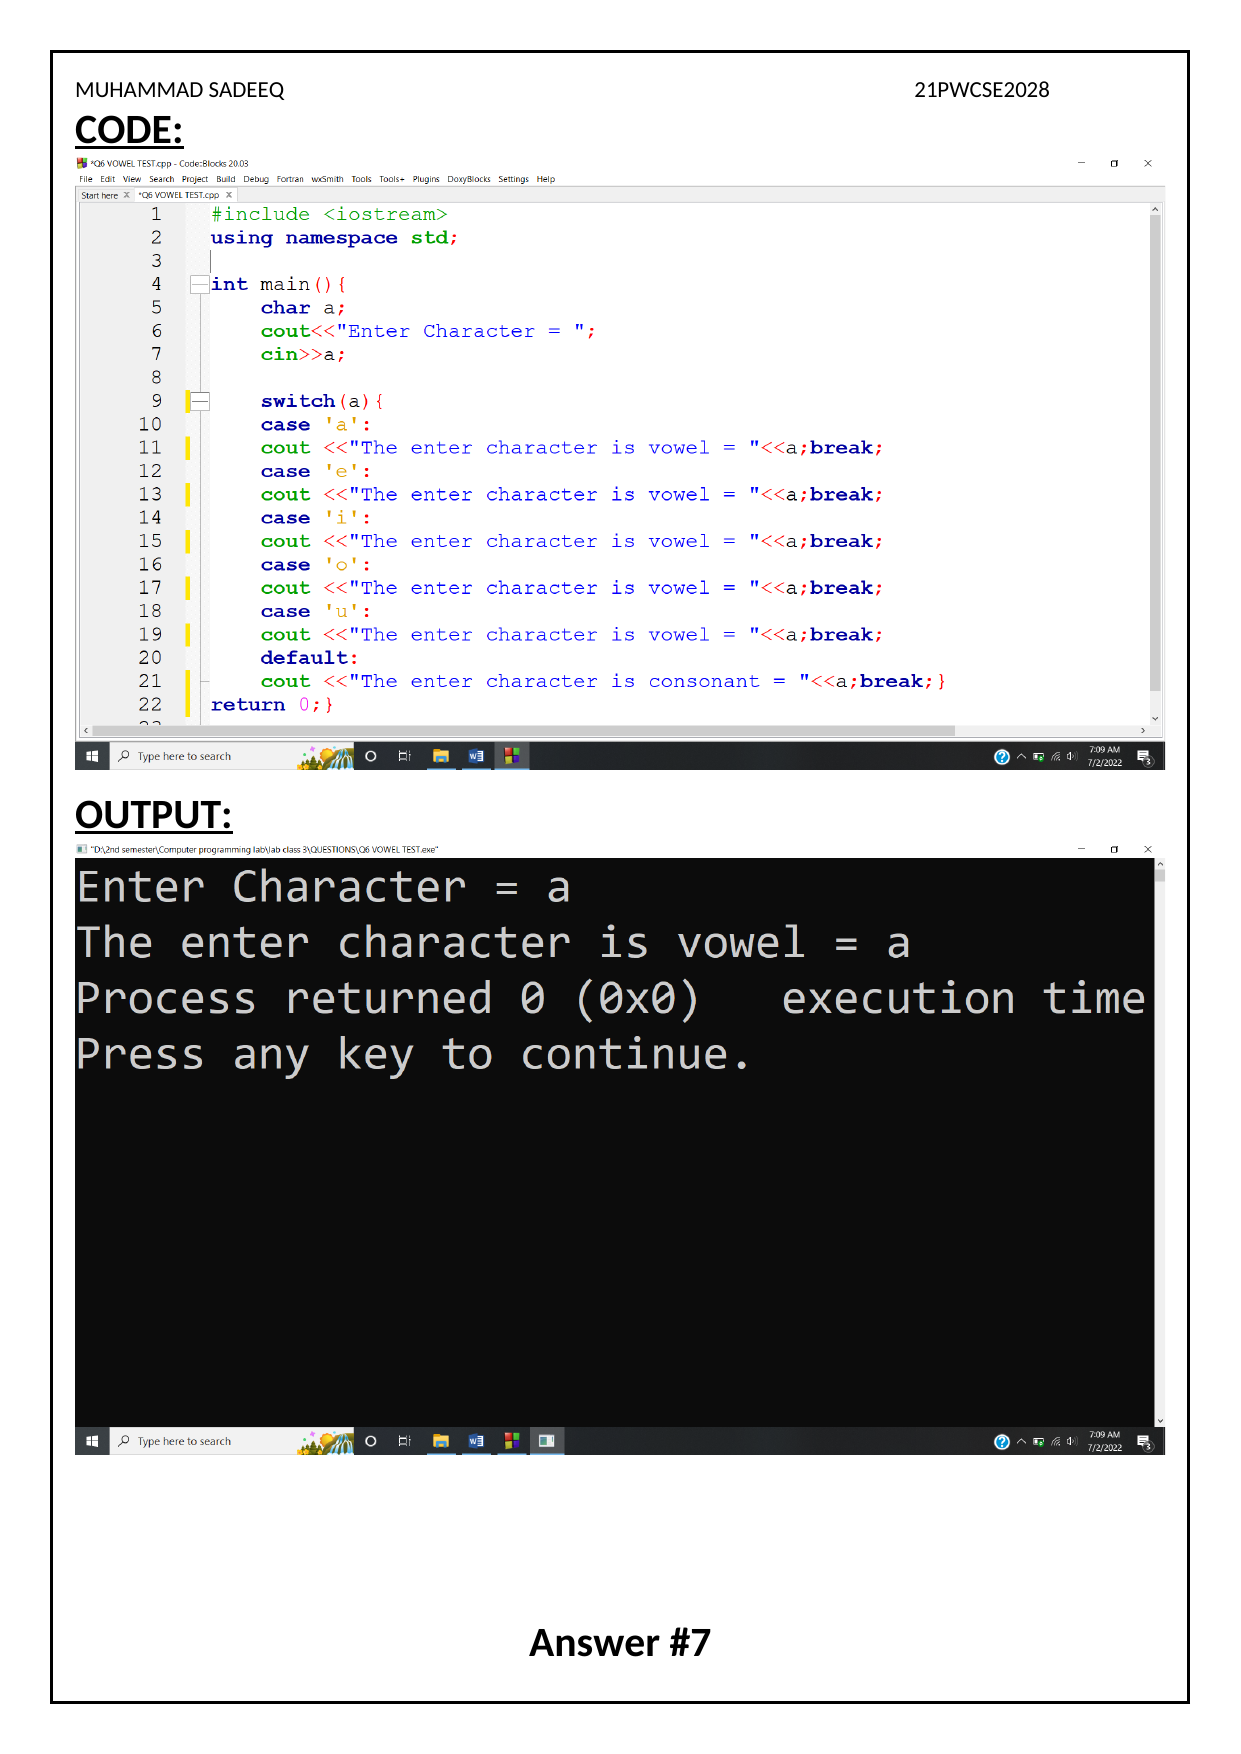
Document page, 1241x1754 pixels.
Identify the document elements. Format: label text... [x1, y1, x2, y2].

text Answer #7 [75, 1616, 1165, 1667]
picture [75, 841, 1166, 1455]
picture [75, 156, 1166, 770]
text CODE: [75, 103, 1165, 156]
text OUTPUT: [75, 788, 1165, 841]
